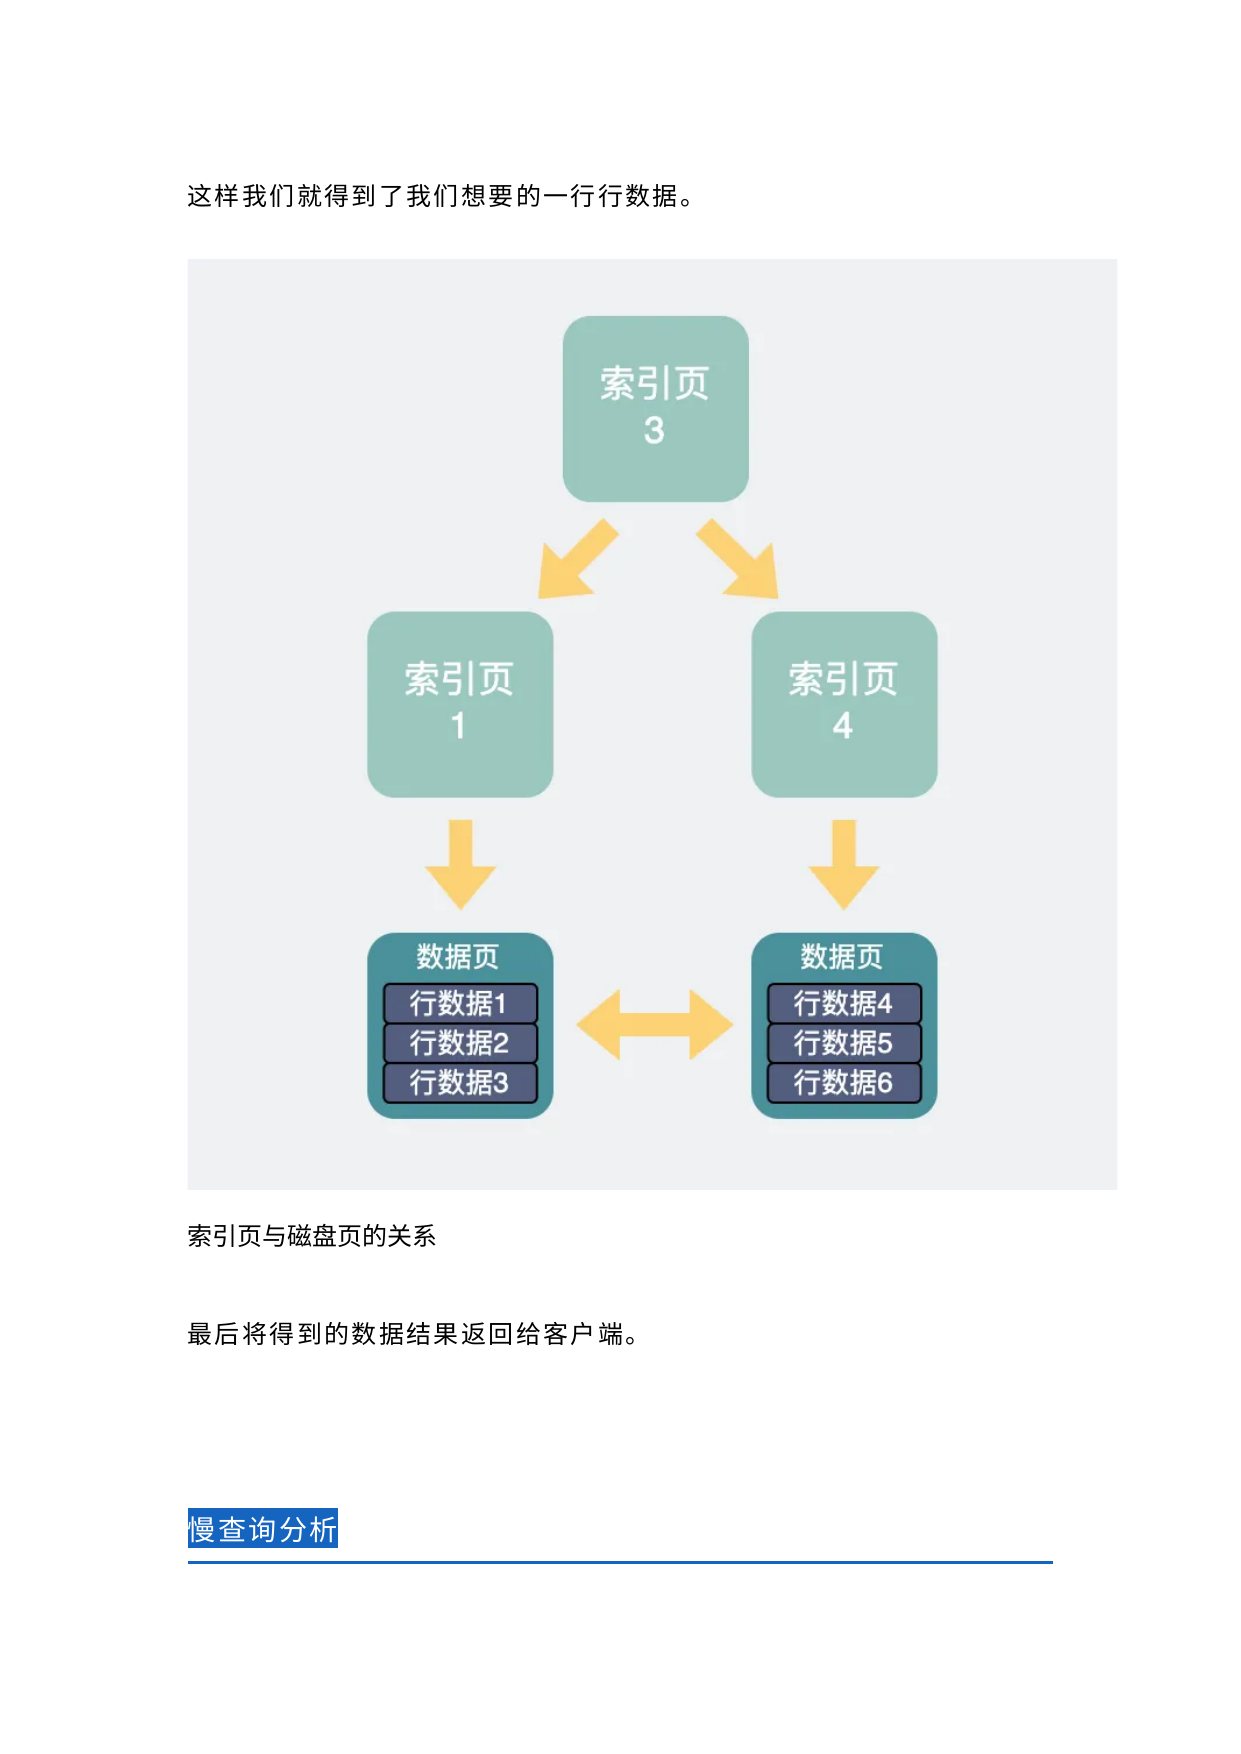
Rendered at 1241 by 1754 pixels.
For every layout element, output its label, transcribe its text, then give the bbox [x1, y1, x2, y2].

text 索引页与磁盘页的关系 [187, 1190, 1053, 1267]
subtitle 慢查询分析 [187, 1496, 1053, 1564]
text 最后将得到的数据结果返回给客户端。 [187, 1300, 1053, 1365]
picture [187, 259, 1118, 1190]
text 这样我们就得到了我们想要的一行行数据。 [187, 162, 1053, 227]
